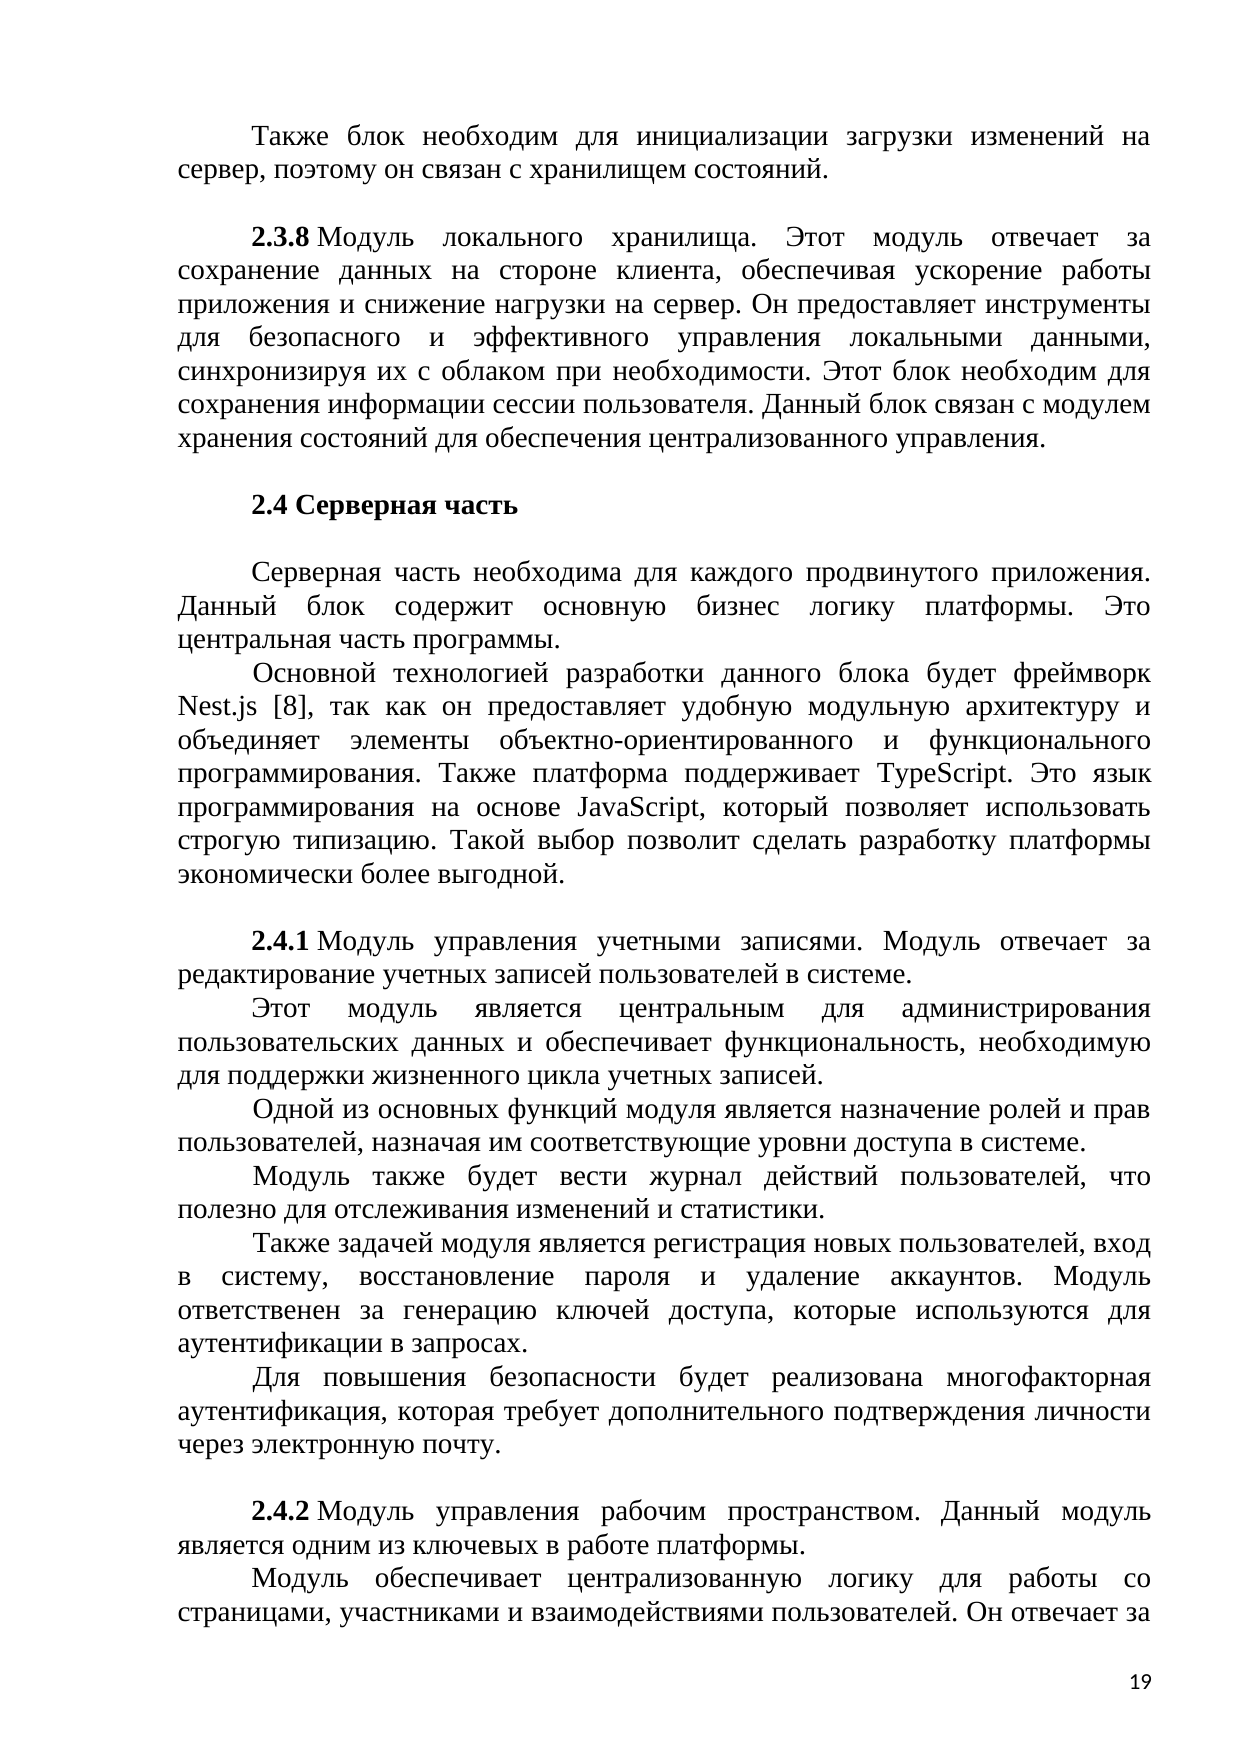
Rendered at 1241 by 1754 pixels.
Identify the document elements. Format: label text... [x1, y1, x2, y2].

list Этот модуль является центральным для администрирования пользовательских данных и обеспечивает функциональность, необходимую для поддержки жизненного цикла учетных записей. [177, 990, 1152, 1091]
list Также задачей модуля является регистрация новых пользователей, вход в систему, восстановление пароля и удаление аккаунтов. Модуль ответственен за генерацию ключей доступа, которые используются для аутентификации в запросах. [177, 1225, 1152, 1359]
list 2.4.1 Модуль управления учетными записями. Модуль отвечает за редактирование учетных записей пользователей в системе. [177, 923, 1152, 990]
list 2.3.8 Модуль локального хранилища. Этот модуль отвечает за сохранение данных на стороне клиента, обеспечивая ускорение работы приложения и снижение нагрузки на сервер. Он предоставляет инструменты для безопасного и эффективного управления локальными данными, синхронизируя их с облаком при необходимости. Этот блок необходим для сохранения информации сессии пользователя. Данный блок связан с модулем хранения состояний для обеспечения централизованного управления. [177, 219, 1152, 453]
list Для повышения безопасности будет реализована многофакторная аутентификация, которая требует дополнительного подтверждения личности через электронную почту. [177, 1359, 1152, 1460]
list Основной технологией разработки данного блока будет фреймворк Nest.js [8], так как он предоставляет удобную модульную архитектуру и объединяет элементы объектно-ориентированного и функционального программирования. Также платформа поддерживает TypeScript. Это язык программирования на основе JavaScript, который позволяет использовать строгую типизацию. Такой выбор позволит сделать разработку платформы экономически более выгодной. [177, 655, 1152, 889]
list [177, 1560, 1152, 1627]
list 2.4 Серверная часть [177, 487, 1152, 521]
list 2.4.2 Модуль управления рабочим пространством. Данный модуль является одним из ключевых в работе платформы. [177, 1493, 1152, 1560]
list Модуль также будет вести журнал действий пользователей, что полезно для отслеживания изменений и статистики. [177, 1158, 1152, 1225]
list Также блок необходим для инициализации загрузки изменений на сервер, поэтому он связан с хранилищем состояний. [177, 118, 1152, 185]
list Серверная часть необходима для каждого продвинутого приложения. Данный блок содержит основную бизнес логику платформы. Это центральная часть программы. [177, 554, 1152, 655]
list Одной из основных функций модуля является назначение ролей и прав пользователей, назначая им соответствующие уровни доступа в системе. [177, 1091, 1152, 1158]
